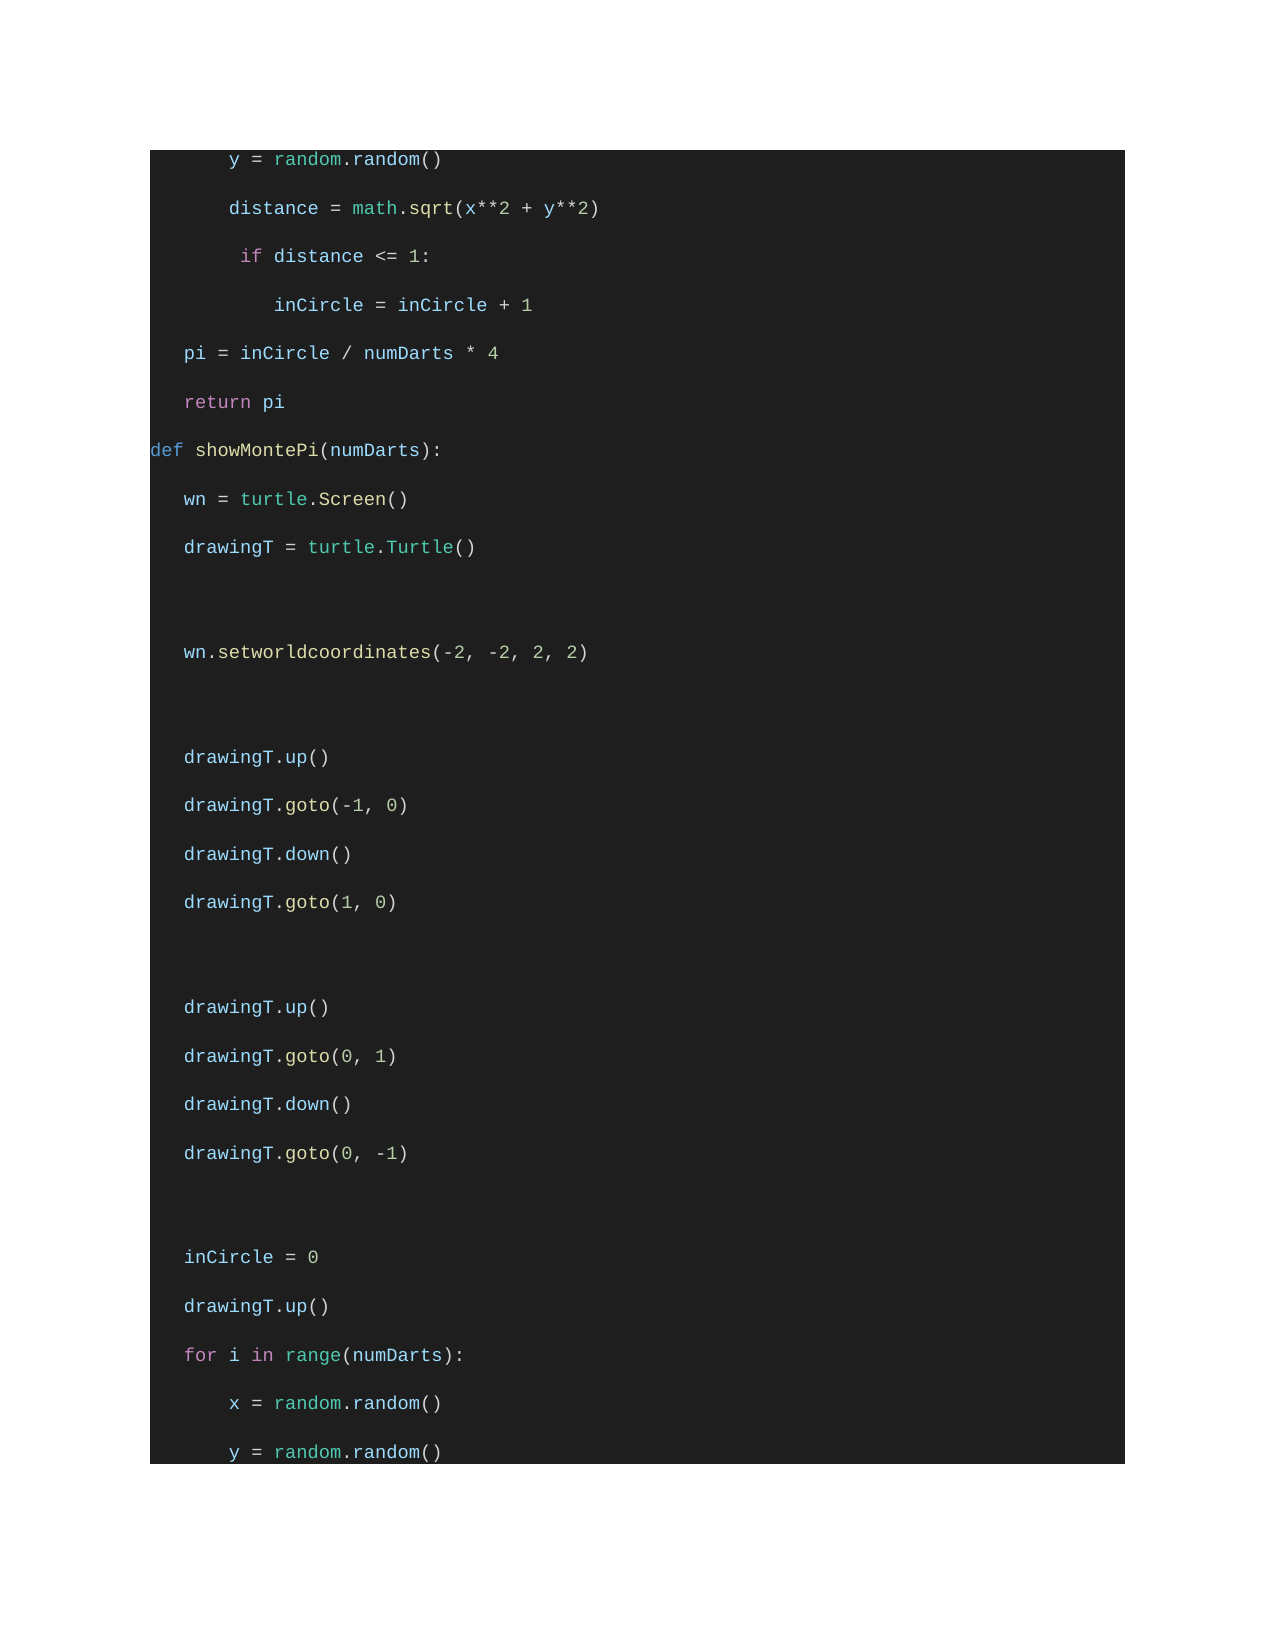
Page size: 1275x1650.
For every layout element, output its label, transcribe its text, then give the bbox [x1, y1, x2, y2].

text for i in range(numDarts): [150, 1345, 1125, 1367]
text y = random.random() [150, 150, 1125, 171]
text drawingT.goto(-1, 0) [150, 796, 1125, 817]
text drawingT.down() [150, 845, 1125, 866]
text drawingT.goto(0, -1) [150, 1144, 1125, 1165]
text wn = turtle.Screen() [150, 490, 1125, 511]
text distance = math.sqrt(x**2 + y**2) [150, 198, 1125, 220]
text drawingT.down() [150, 1095, 1125, 1116]
text x = random.random() [150, 1394, 1125, 1415]
text drawingT.up() [150, 748, 1125, 769]
text return pi [150, 393, 1125, 414]
text drawingT = turtle.Turtle() [150, 538, 1125, 559]
text drawingT.up() [150, 998, 1125, 1019]
text drawingT.up() [150, 1297, 1125, 1318]
text drawingT.goto(0, 1) [150, 1047, 1125, 1068]
text wn.setworldcoordinates(-2, -2, 2, 2) [150, 643, 1125, 664]
text drawingT.goto(1, 0) [150, 893, 1125, 914]
text inCircle = 0 [150, 1248, 1125, 1269]
text pi = inCircle / numDarts * 4 [150, 344, 1125, 365]
text y = random.random() [150, 1442, 1125, 1464]
text if distance <= 1: [150, 247, 1125, 268]
text inCircle = inCircle + 1 [150, 296, 1125, 317]
text def showMontePi(numDarts): [150, 441, 1125, 462]
